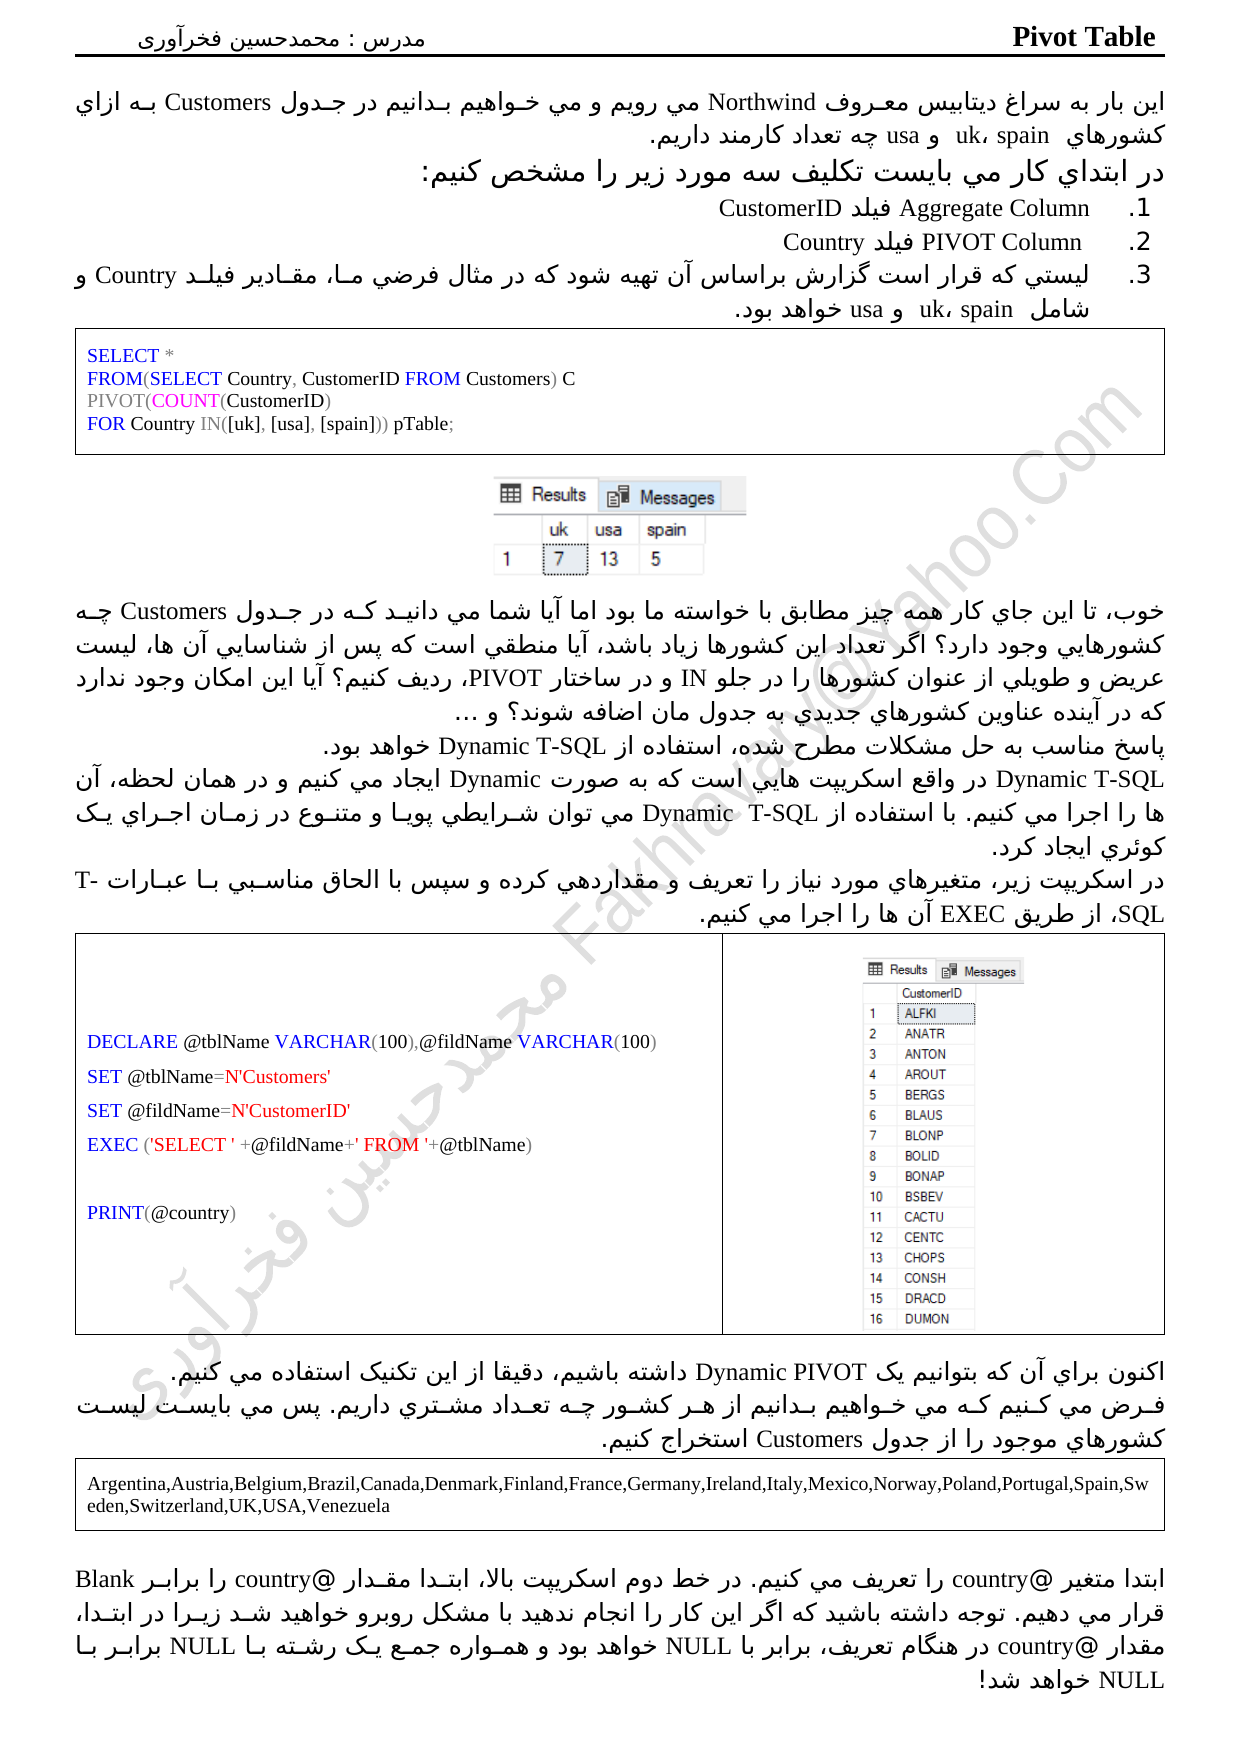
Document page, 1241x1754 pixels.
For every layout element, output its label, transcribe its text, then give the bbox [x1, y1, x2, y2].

text ابتدا متغير @country را تعريف مي کنيم. در خط دوم اسکريپت بالا، ابتدا مقدار @country را برابر Blank قرار مي دهيم. توجه داشته باشيد که اگر اين کار را انجام ندهيد با مشکل روبرو خواهيد شد زيرا در ابتدا، مقدار @country در هنگام تعريف، برابر با NULL خواهد بود و همواره جمع يک رشته با NULL برابر با NULL خواهد شد! [75, 1564, 1165, 1694]
text در ابتداي کار مي بايست تکليف سه مورد زير را مشخص کنيم: [75, 154, 1165, 188]
text خوب، تا اين جاي کار همه چيز مطابق با خواسته ما بود اما آيا شما مي دانيد که در جدول Customers چه کشورهايي وجود دارد؟ اگر تعداد اين کشورها زياد باشد، آيا منطقي است که پس از شناسايي آن ها، ليست عريض و طويلي از عنوان کشورها را در جلو IN و در ساختار PIVOT، رديف کنيم؟ آيا اين امکان وجود ندارد که در آينده عناوين کشورهاي جديدي به جدول مان اضافه شوند؟ و … [75, 596, 1165, 726]
table_header DECLARE @tblName VARCHAR(100),@fildName VARCHAR(100) SET @tblName=N'Customers' SET @fildName=N'CustomerID' EXEC ('SELECT ' +@fildName+' FROM '+@tblName) PRINT(@country) [76, 934, 722, 1334]
table_header SELECT * FROM(SELECT Country, CustomerID FROM Customers) C PIVOT(COUNT(CustomerID) FOR Country IN([uk], [usa], [spain])) pTable; [76, 329, 1164, 454]
table_header [723, 934, 1164, 1334]
text در اسکريپت زير، متغيرهاي مورد نياز را تعريف و مقداردهي کرده و سپس با الحاق مناسبي با عبارات T-SQL، از طريق EXEC آن ها را اجرا مي کنيم. [75, 865, 1165, 928]
text پاسخ مناسب به حل مشکلات مطرح شده، استفاده از Dynamic T-SQL خواهد بود. [75, 731, 1165, 760]
text اکنون براي آن که بتوانيم يک Dynamic PIVOT داشته باشيم، دقيقا از اين تکنيک استفاده مي کنيم. [75, 1357, 1165, 1386]
picture [493, 476, 747, 593]
text Dynamic T-SQL در واقع اسکريپت هايي است که به صورت Dynamic ايجاد مي کنيم و در همان لحظه، آن ها را اجرا مي کنيم. با استفاده از Dynamic T-SQL مي توان شرايطي پويا و متنوع در زمان اجراي يک کوئري ايجاد کرد. [75, 764, 1165, 861]
text فرض مي کنيم که مي خواهيم بدانيم از هر کشور چه تعداد مشتري داريم. پس مي بايست ليست کشورهاي موجود را از جدول Customers استخراج کنيم. [75, 1391, 1165, 1453]
list Aggregate Column فيلد CustomerID [75, 193, 1128, 222]
table_header Argentina,Austria,Belgium,Brazil,Canada,Denmark,Finland,France,Germany,Ireland,Italy,Mexico,Norway,Poland,Portugal,Spain,Sweden,Switzerland,UK,USA,Venezuela [76, 1459, 1164, 1530]
list PIVOT Column فيلد Country [75, 227, 1128, 256]
text اين بار به سراغ ديتابيس معروف Northwind مي رويم و مي خواهيم بدانيم در جدول Customers به ازاي کشورهاي uk، spain و usa چه تعداد کارمند داريم. [75, 87, 1165, 149]
list ليستي که قرار است گزارش براساس آن تهيه شود که در مثال فرضي ما، مقادير فيلد Country و شامل uk، spain و usa خواهد بود. [75, 260, 1128, 323]
picture [862, 957, 1025, 1331]
